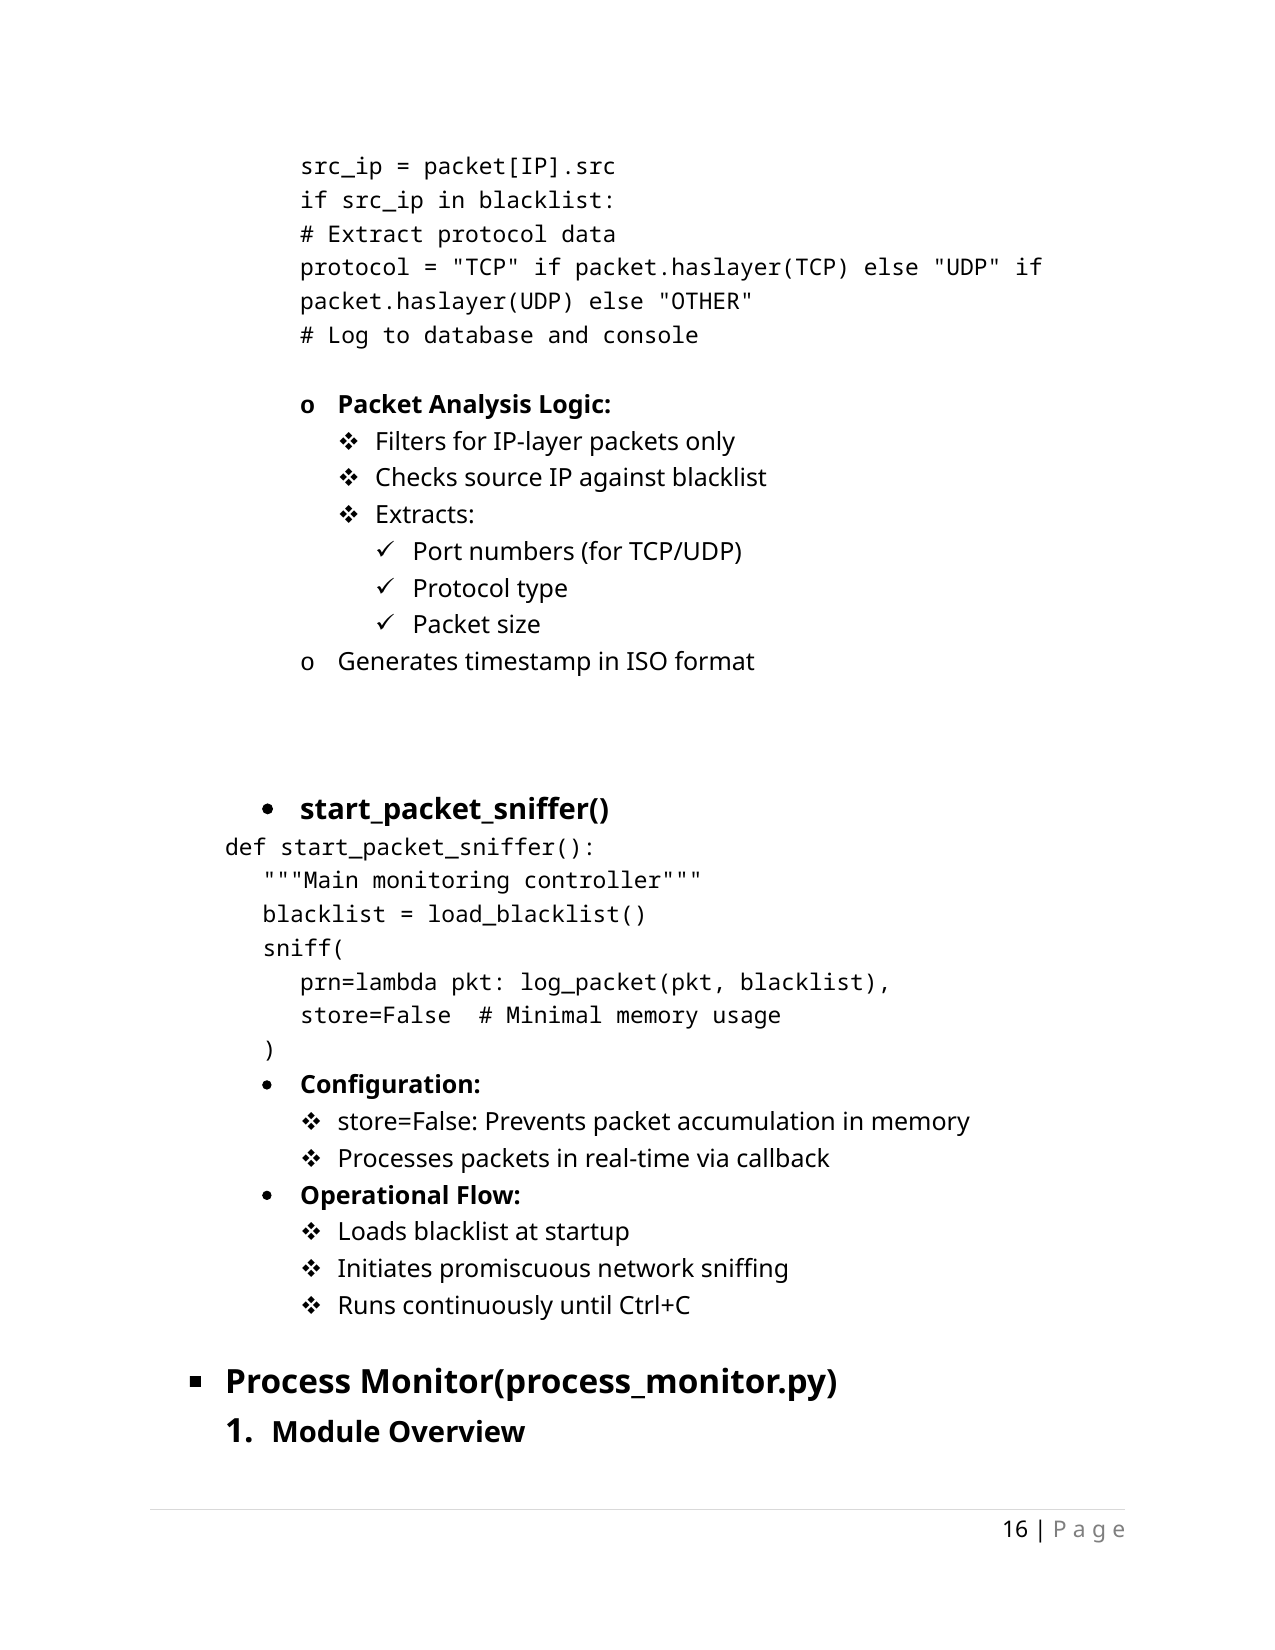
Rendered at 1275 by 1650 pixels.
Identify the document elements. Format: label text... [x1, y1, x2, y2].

list Filters for IP-layer packets only [337, 423, 1125, 457]
list Initiates promiscuous network sniffing [300, 1251, 1125, 1285]
list def start_packet_sniffer(): [225, 831, 1125, 862]
list """Main monitoring controller""" [262, 864, 1125, 896]
list Checks source IP against blacklist [337, 460, 1125, 494]
list Loads blacklist at startup [300, 1214, 1125, 1248]
list Configuration: [262, 1067, 1125, 1101]
list prn=lambda pkt: log_packet(pkt, blacklist), [300, 966, 1125, 997]
list Operational Flow: [262, 1177, 1125, 1211]
list Protocol type [375, 570, 1125, 604]
list Generates timestamp in ISO format [300, 644, 1125, 785]
list Module Overview [225, 1407, 1125, 1452]
list Packet Analysis Logic: [300, 386, 1125, 421]
list ) [262, 1033, 1125, 1064]
list src_ip = packet[IP].src [300, 150, 1125, 181]
list Packet size [375, 607, 1125, 641]
list store=False: Prevents packet accumulation in memory [300, 1104, 1125, 1138]
list protocol = "TCP" if packet.haslayer(TCP) else "UDP" if packet.haslayer(UDP) else "OTHER" [300, 251, 1125, 316]
list blacklist = load_blacklist() [262, 898, 1125, 929]
list if src_ip in blacklist: [300, 184, 1125, 215]
list # Log to database and console [300, 319, 1125, 384]
list Port numbers (for TCP/UDP) [375, 533, 1125, 568]
list start_packet_sniffer() [262, 788, 1125, 828]
list Runs continuously until Ctrl+C [300, 1288, 1125, 1355]
list Extracts: [337, 497, 1125, 531]
list sniff( [262, 932, 1125, 963]
list Process Monitor(process_monitor.py) [187, 1358, 1125, 1403]
list Processes packets in real-time via callback [300, 1141, 1125, 1174]
list store=False # Minimal memory usage [300, 999, 1125, 1031]
list # Extract protocol data [300, 217, 1125, 249]
